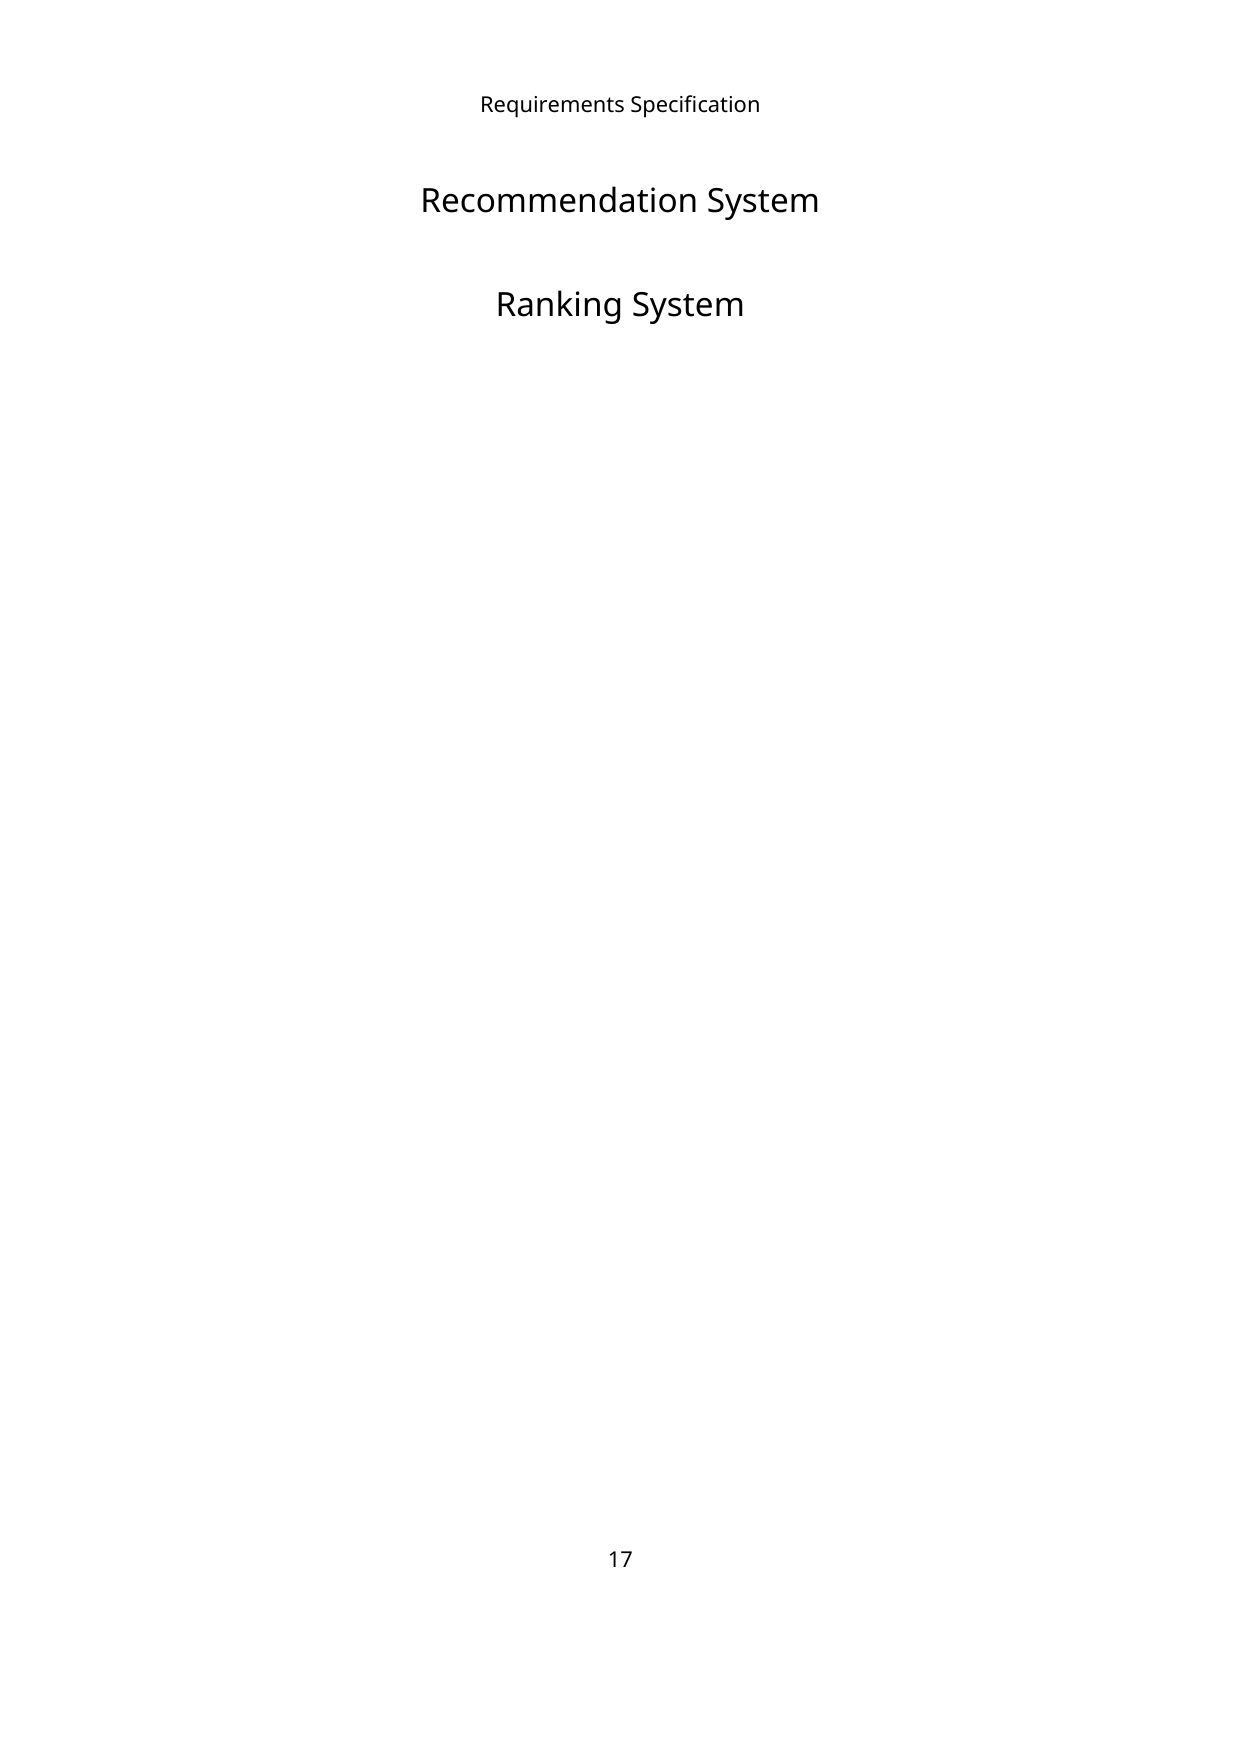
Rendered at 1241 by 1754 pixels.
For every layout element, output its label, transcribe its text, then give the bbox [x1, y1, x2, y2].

subtitle Recommendation System [150, 177, 1090, 223]
subtitle Ranking System [150, 281, 1090, 326]
